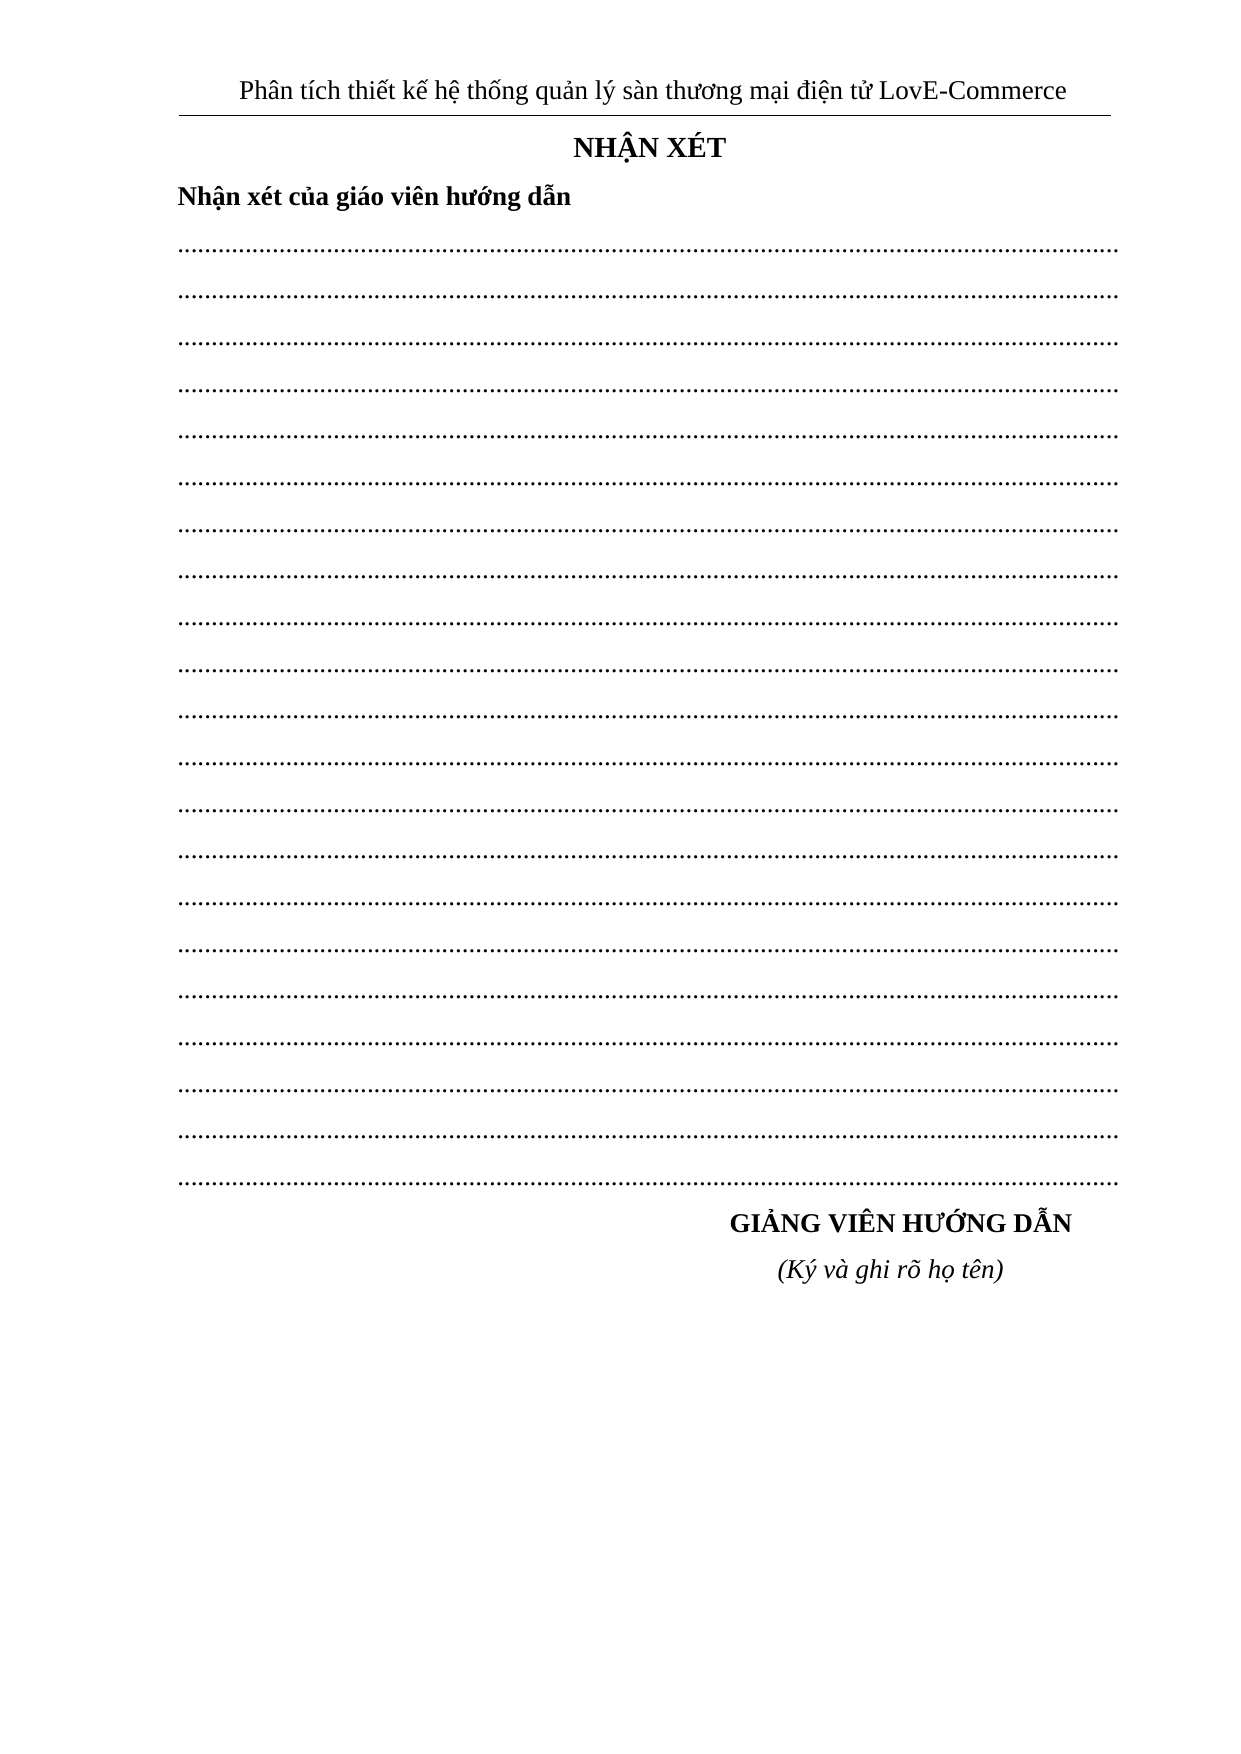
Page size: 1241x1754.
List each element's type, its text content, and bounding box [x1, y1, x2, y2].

text Nhận xét của giáo viên hướng dẫn [177, 180, 1122, 211]
text GIẢNG VIÊN HƯỚNG DẪN [627, 1207, 1122, 1238]
text (Ký và ghi rõ họ tên) [177, 1254, 1122, 1285]
text NHẬN XÉT [177, 130, 1122, 163]
